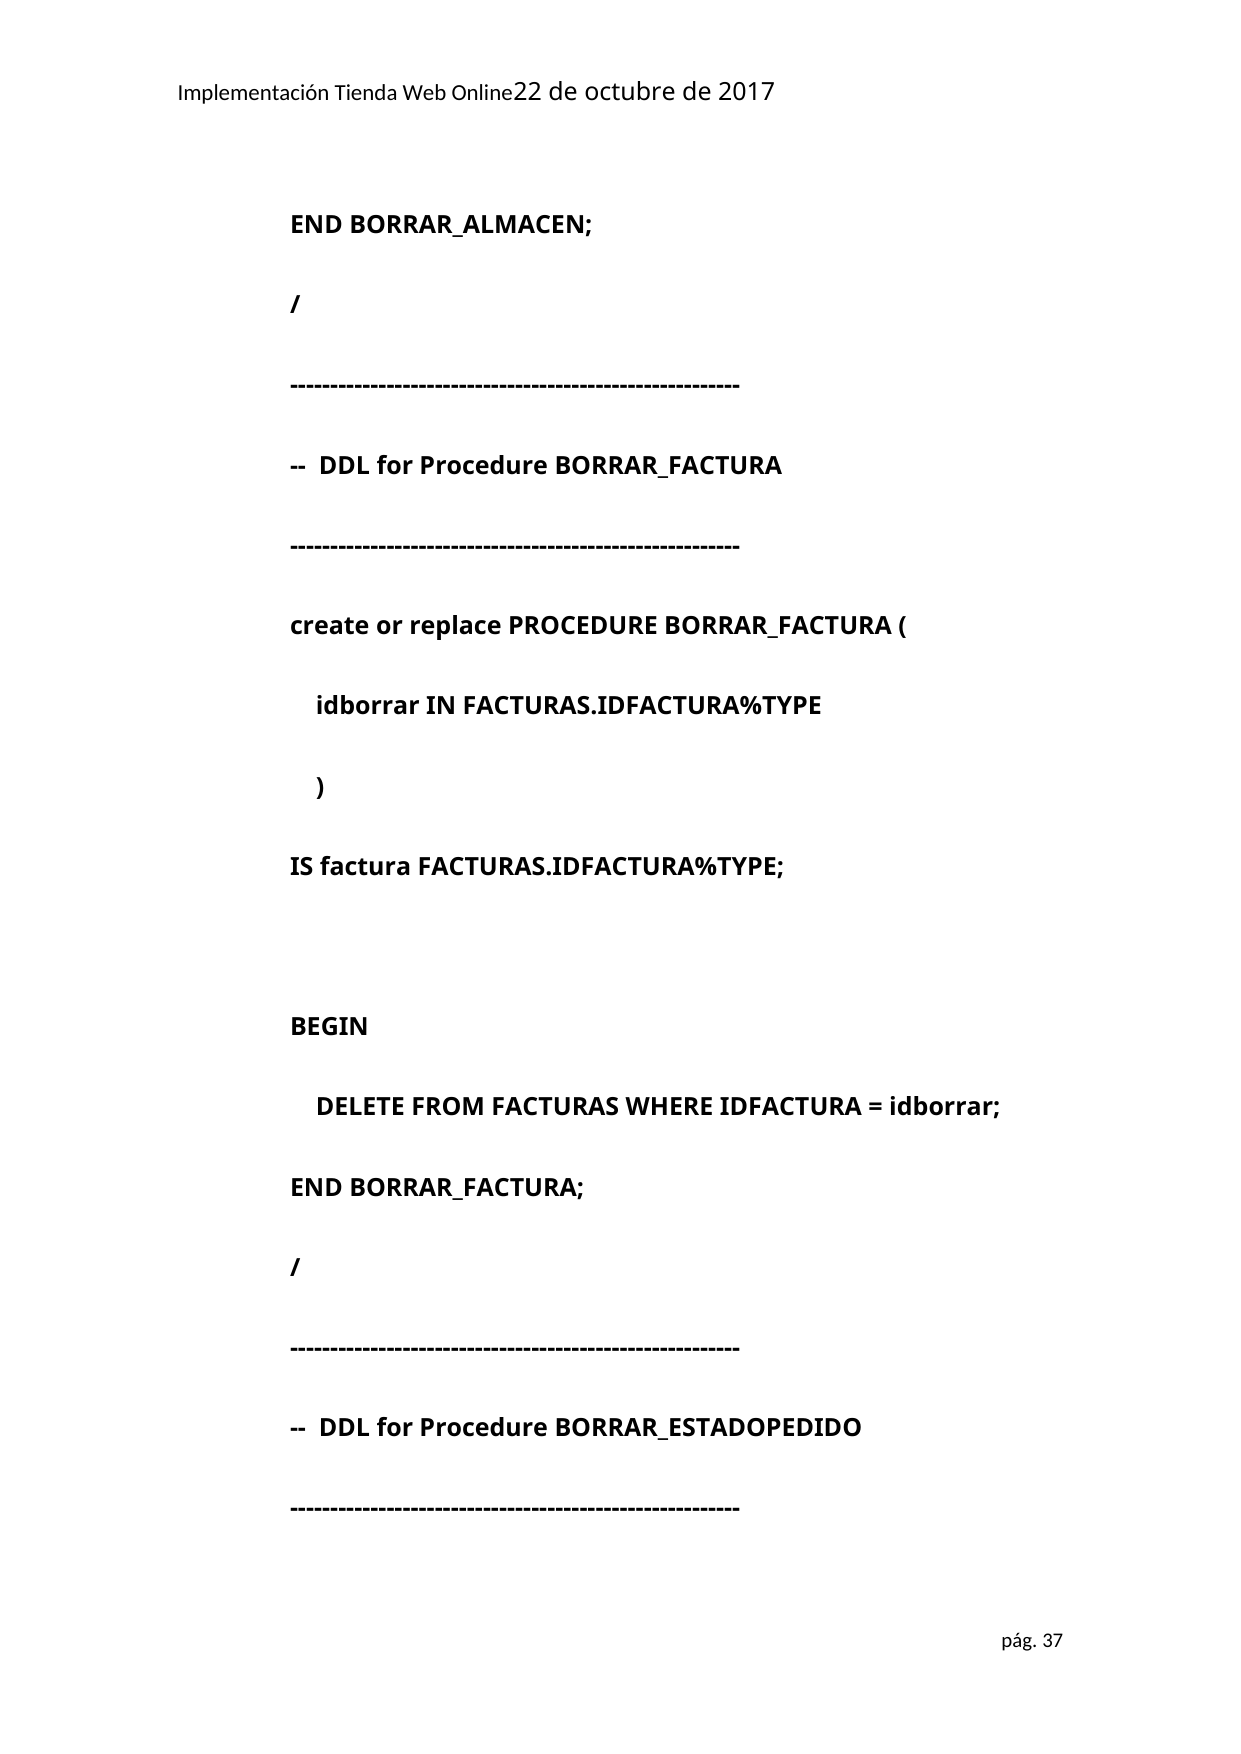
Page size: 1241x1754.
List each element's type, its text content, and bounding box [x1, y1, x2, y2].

text -------------------------------------------------------- [290, 1330, 1063, 1364]
text -------------------------------------------------------- [290, 528, 1063, 562]
text -------------------------------------------------------- [290, 1490, 1063, 1524]
text create or replace PROCEDURE BORRAR_FACTURA ( [290, 608, 1063, 642]
text IS factura FACTURAS.IDFACTURA%TYPE; [290, 848, 1063, 882]
text BEGIN [290, 1009, 1063, 1043]
text -------------------------------------------------------- [290, 367, 1063, 401]
text -- DDL for Procedure BORRAR_ESTADOPEDIDO [290, 1410, 1063, 1444]
text DELETE FROM FACTURAS WHERE IDFACTURA = idborrar; [290, 1089, 1063, 1123]
text / [290, 1249, 1063, 1283]
text / [290, 287, 1063, 321]
text END BORRAR_FACTURA; [290, 1169, 1063, 1203]
text END BORRAR_ALMACEN; [290, 207, 1063, 241]
text idborrar IN FACTURAS.IDFACTURA%TYPE [290, 688, 1063, 722]
text -- DDL for Procedure BORRAR_FACTURA [290, 447, 1063, 481]
text ) [290, 768, 1063, 802]
